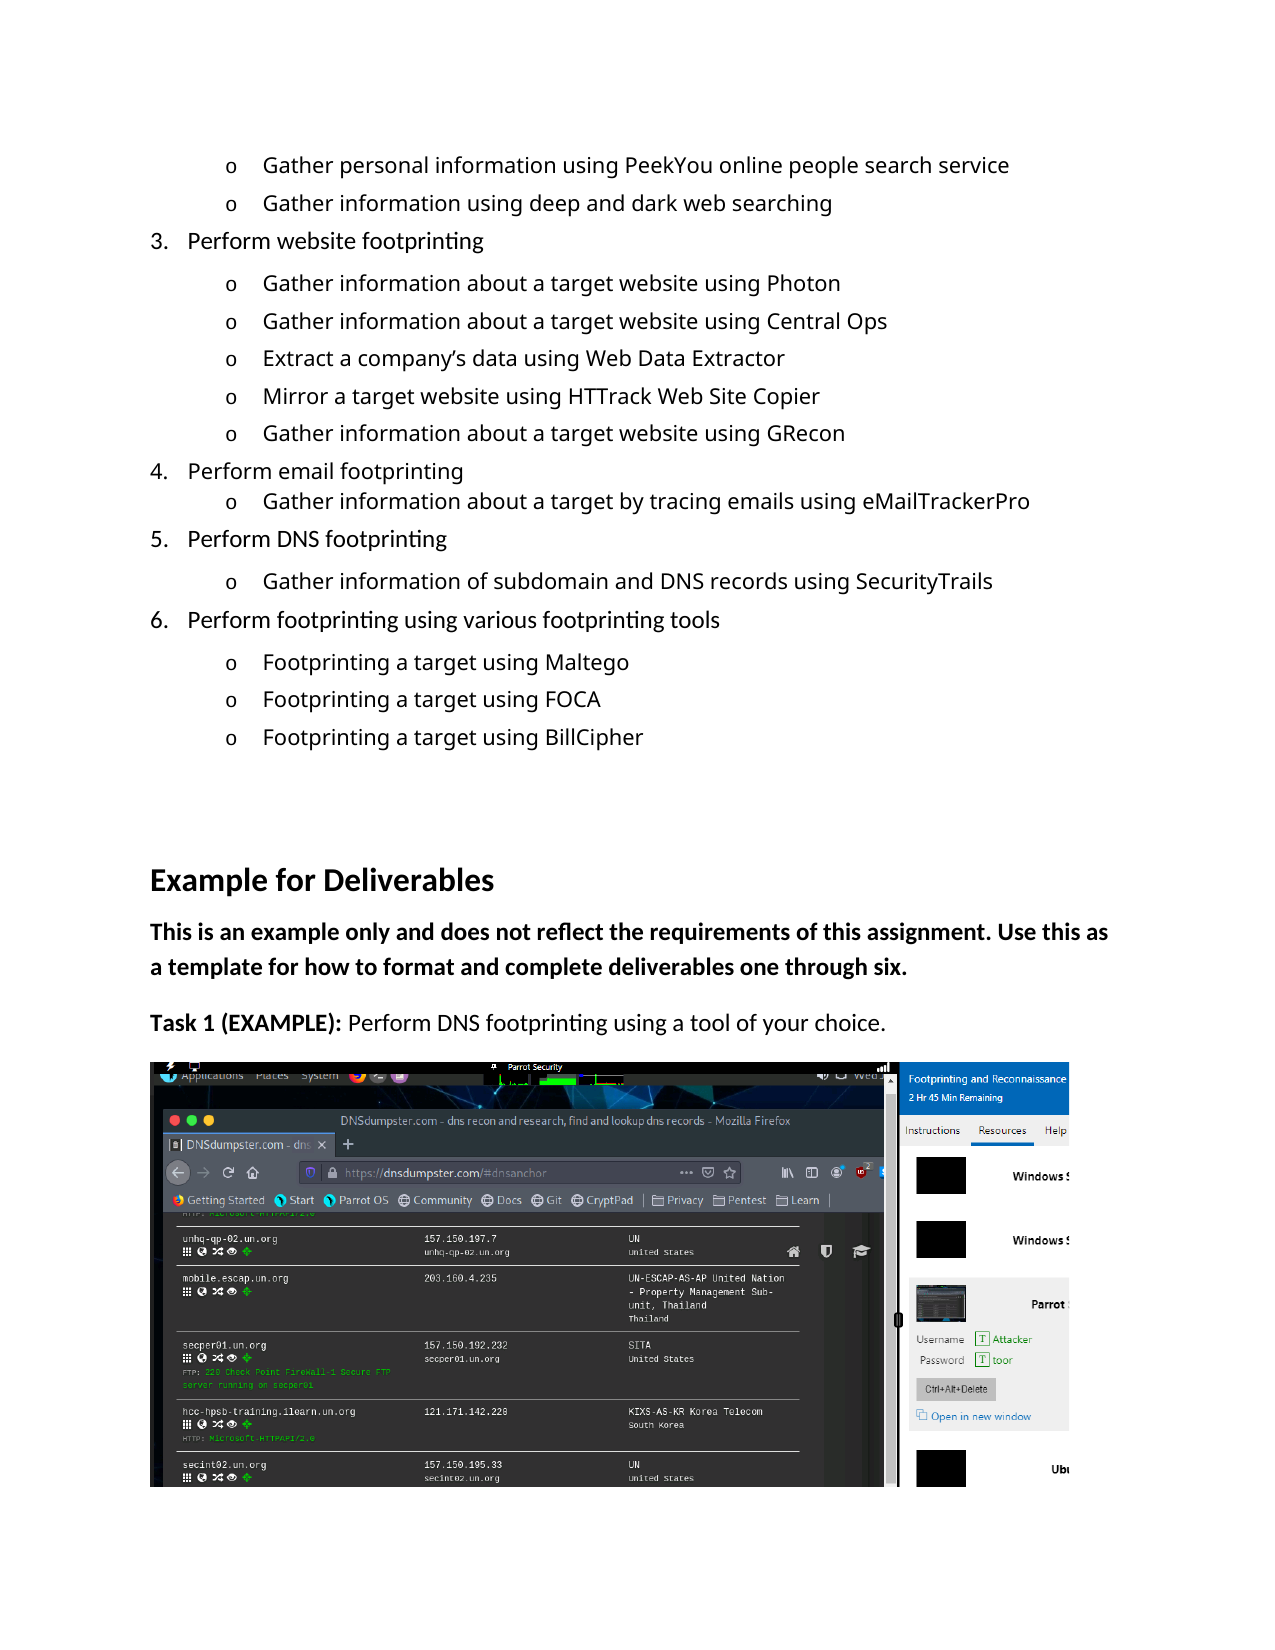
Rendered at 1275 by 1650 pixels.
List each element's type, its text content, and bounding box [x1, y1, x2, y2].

list Gather information about a target website using Central Ops [225, 306, 1125, 335]
list Mirror a target website using HTTrack Web Site Copier [225, 381, 1125, 411]
text Task 1 (EXAMPLE): Perform DNS footprinting using a tool of your choice. [150, 1007, 1125, 1038]
list Footprinting a target using BillCipher [225, 722, 1125, 752]
list Footprinting a target using FOCA [225, 684, 1125, 714]
list Gather personal information using PeekYou online people search service [225, 150, 1125, 180]
list Gather information using deep and dark web searching [225, 188, 1125, 217]
list Extract a company’s data using Web Data Extractor [225, 343, 1125, 373]
picture [150, 1062, 1070, 1487]
list Gather information about a target website using Photon [225, 268, 1125, 298]
list Footprinting a target using Maltego [225, 647, 1125, 676]
list Perform footprinting using various footprinting tools [150, 604, 1125, 634]
text This is an example only and does not reflect the requirements of this assignment. Use this as a template for how to format and complete deliverables one through six. [150, 916, 1125, 982]
list Perform website footprinting [150, 225, 1125, 256]
text Example for Deliverables [150, 859, 1125, 900]
list Gather information of subdomain and DNS records using SecurityTrails [225, 566, 1125, 596]
list Perform DNS footprinting [150, 523, 1125, 554]
list Gather information about a target by tracing emails using eMailTrackerPro [225, 486, 1125, 516]
list Gather information about a target website using GRecon [225, 418, 1125, 448]
list Perform email footprinting [150, 456, 1125, 486]
